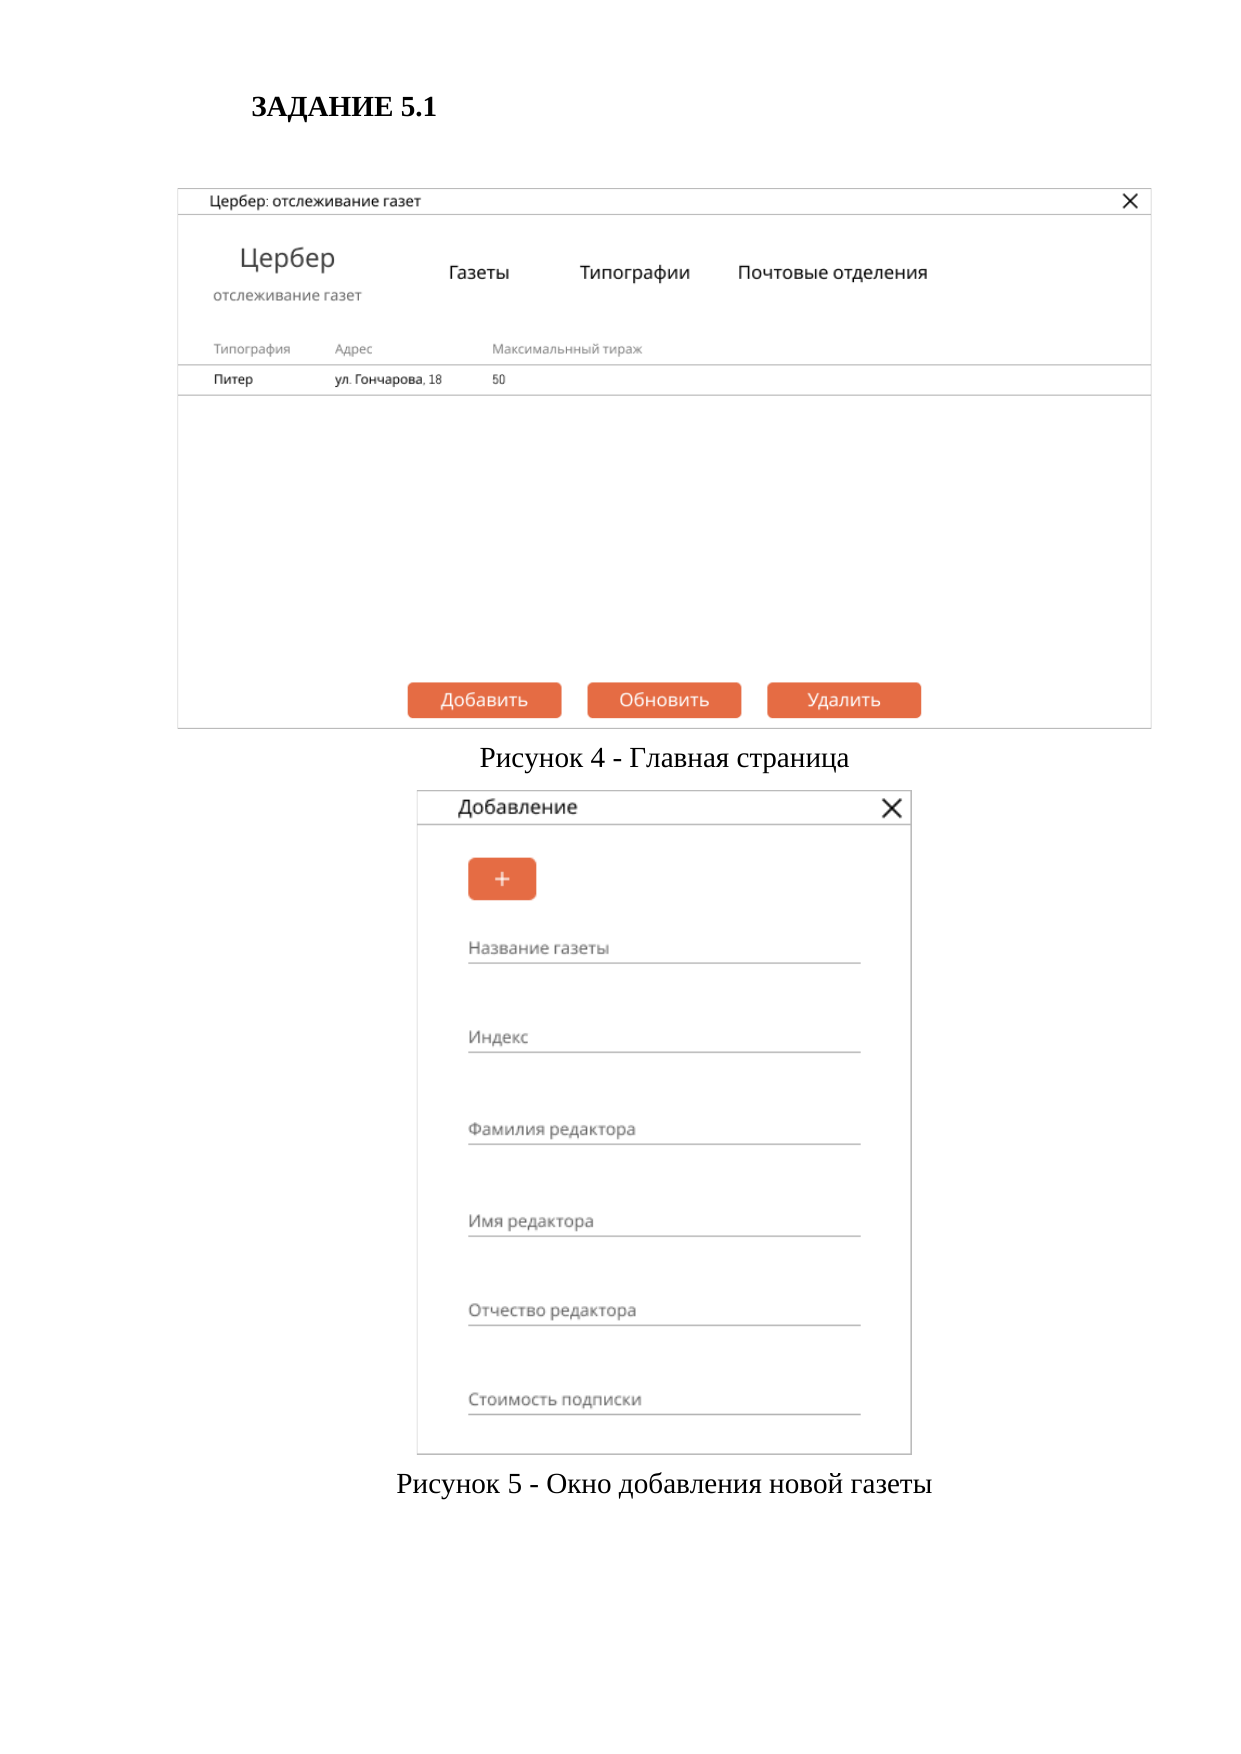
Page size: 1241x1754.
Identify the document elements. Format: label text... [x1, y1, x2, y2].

picture [416, 790, 912, 1455]
subtitle ЗАДАНИЕ 5.1 [177, 89, 1152, 122]
picture [177, 188, 1152, 729]
text Рисунок 4 - Главная страница [177, 741, 1152, 774]
text Рисунок 5 - Окно добавления новой газеты [177, 1467, 1152, 1500]
